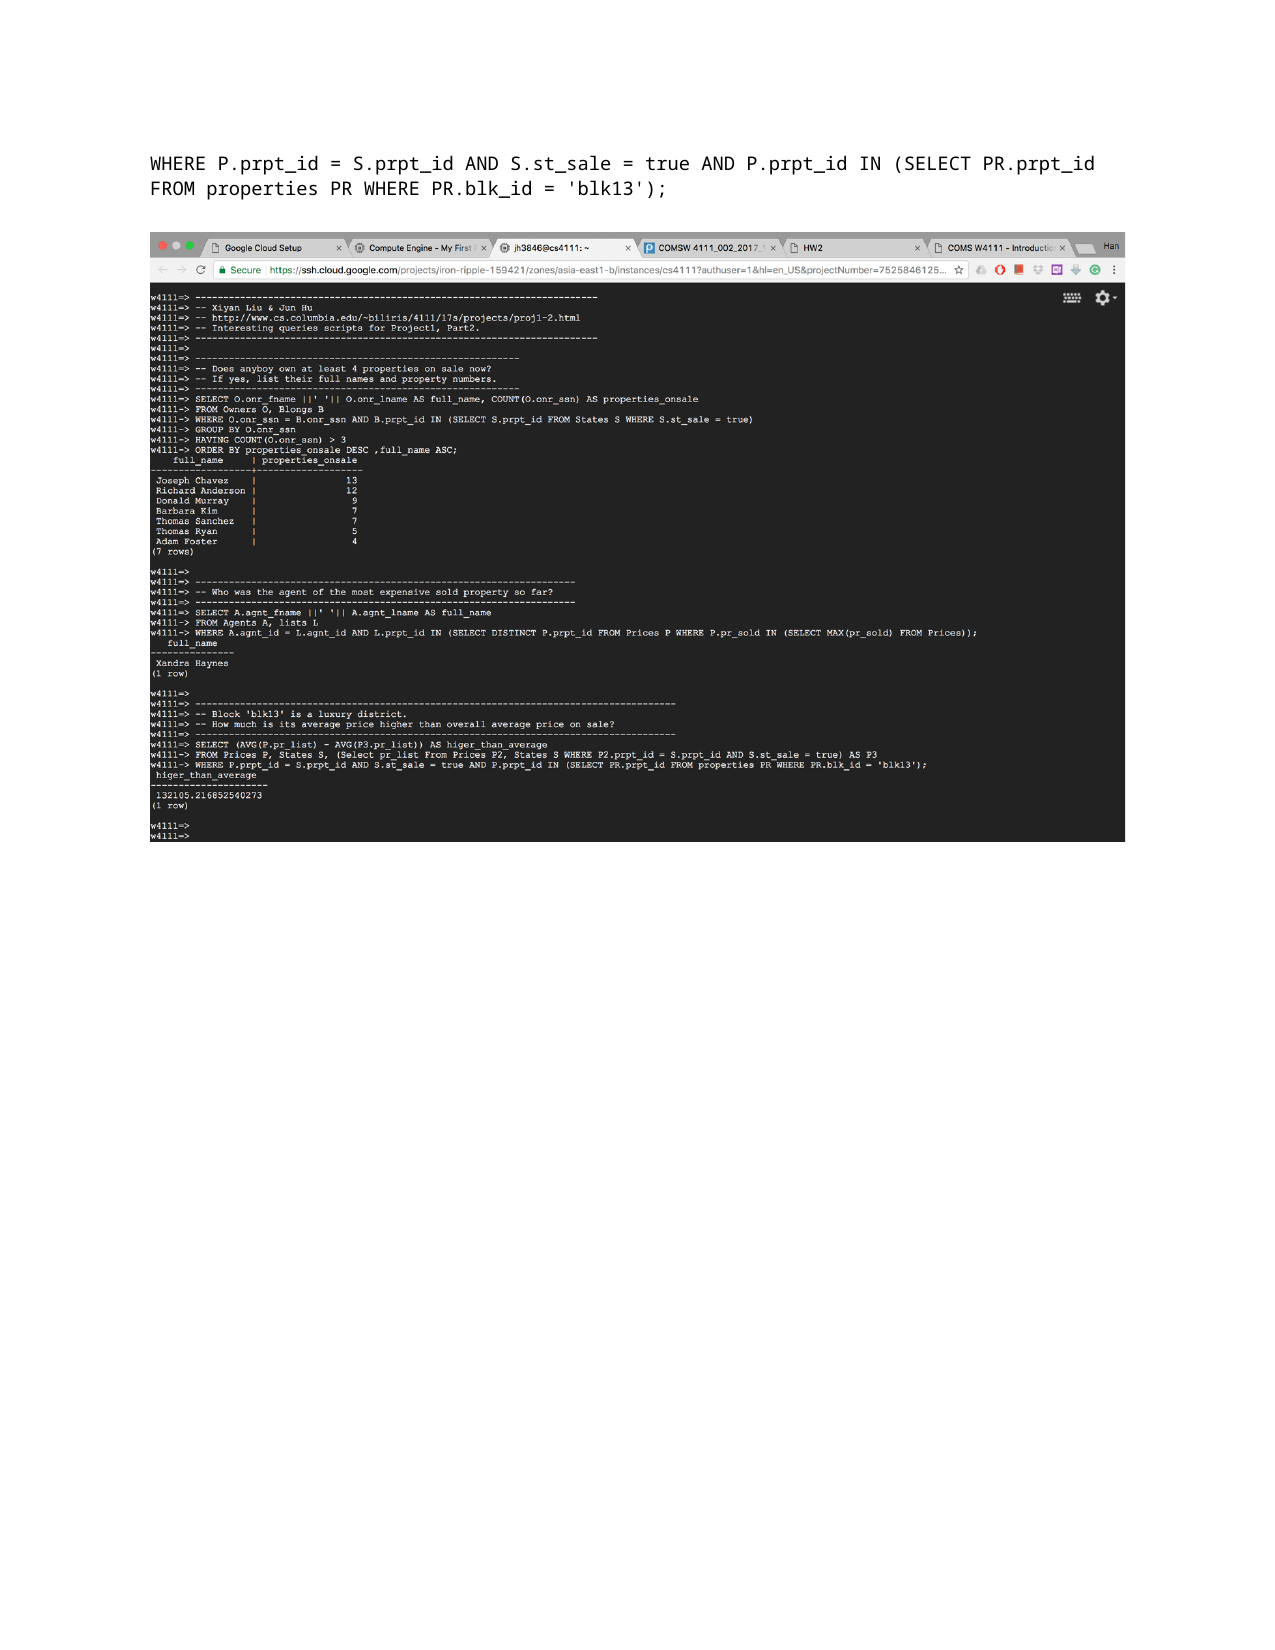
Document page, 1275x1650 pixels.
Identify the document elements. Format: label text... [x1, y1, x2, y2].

text WHERE P.prpt_id = S.prpt_id AND S.st_sale = true AND P.prpt_id IN (SELECT PR.prpt_id FROM properties PR WHERE PR.blk_id = 'blk13'); [150, 150, 1125, 201]
picture [150, 232, 1125, 842]
